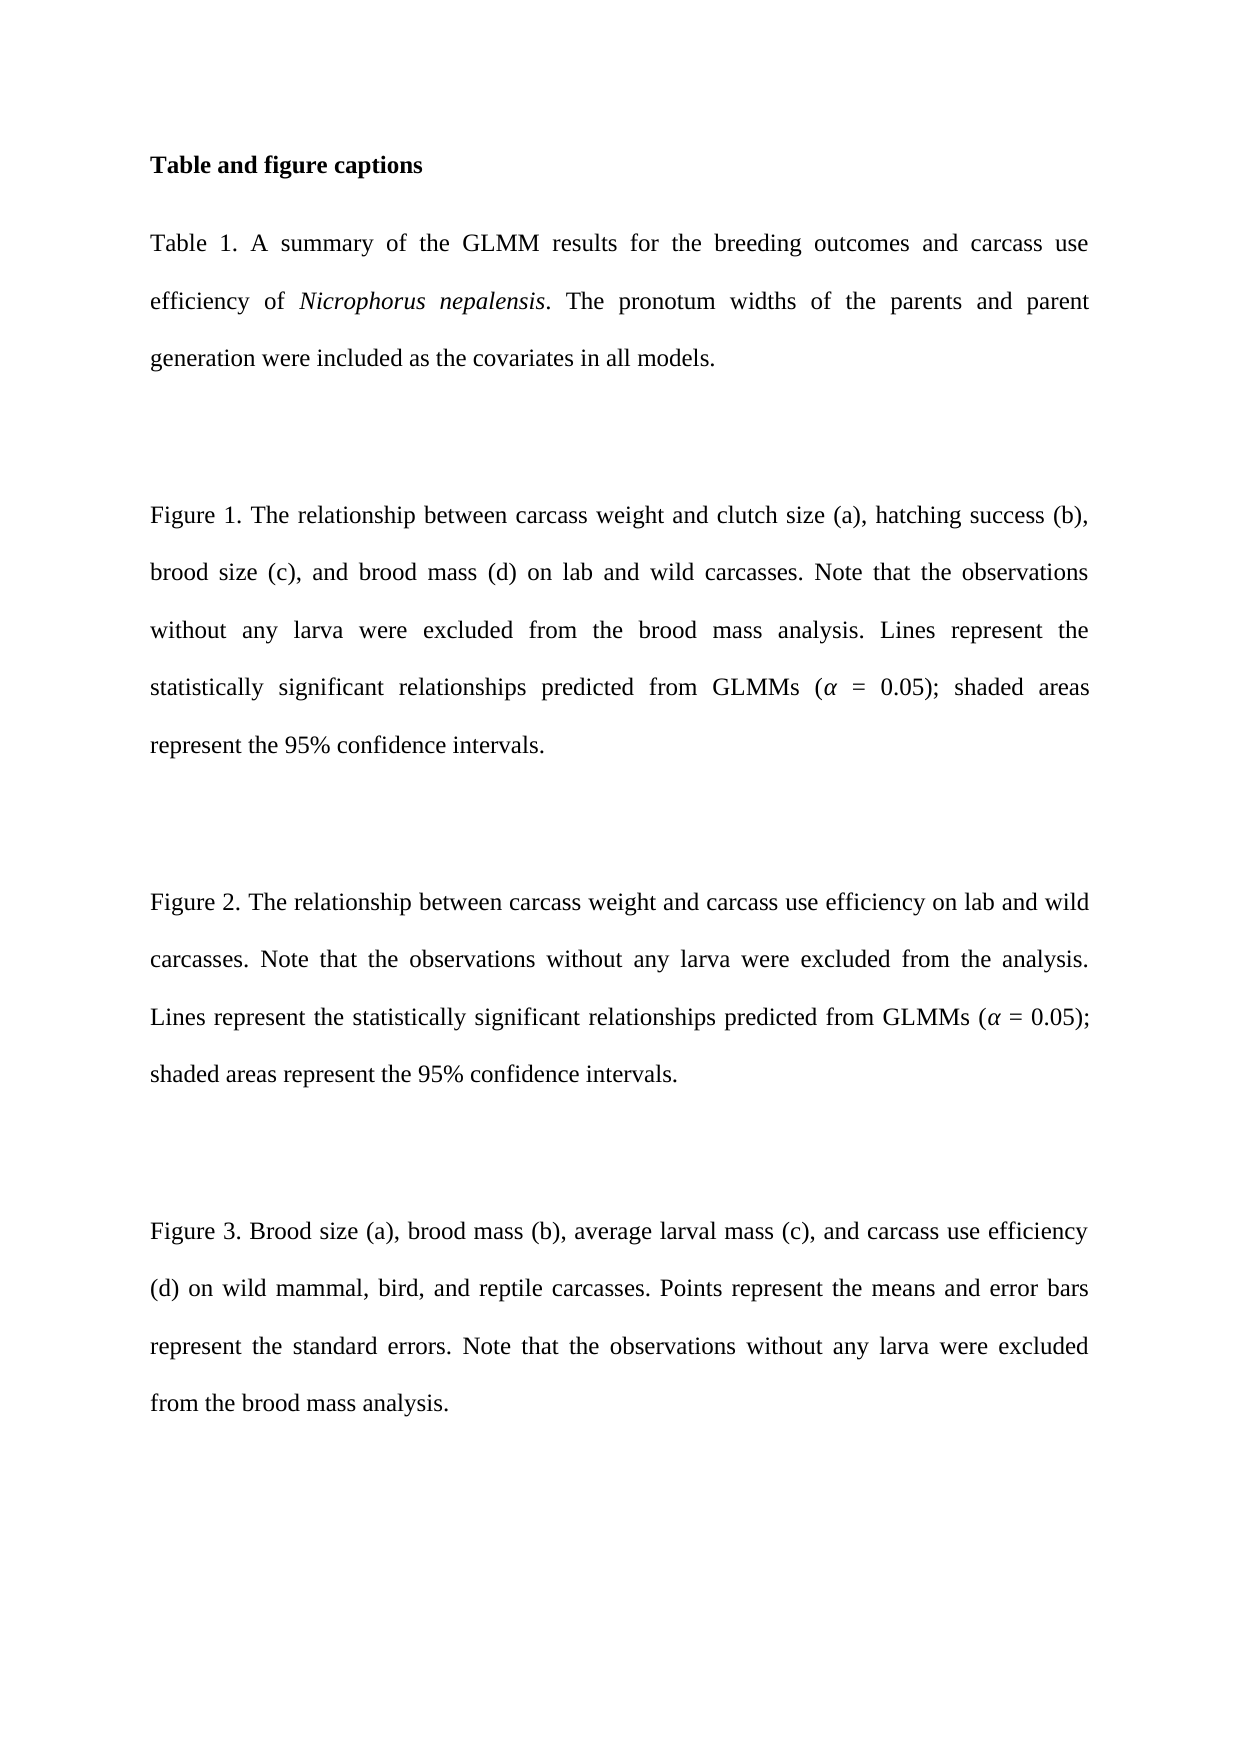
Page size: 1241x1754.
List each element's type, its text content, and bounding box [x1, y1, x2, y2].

text Figure 3. Brood size (a), brood mass (b), average larval mass (c), and carcass use efficiency (d) on wild mammal, bird, and reptile carcasses. Points represent the means and error bars represent the standard errors. Note that the observations without any larva were excluded from the brood mass analysis. [150, 1216, 1090, 1417]
text Table 1. A summary of the GLMM results for the breeding outcomes and carcass use efficiency of Nicrophorus nepalensis. The pronotum widths of the parents and parent generation were included as the covariates in all models. [150, 228, 1090, 372]
text Figure 2. The relationship between carcass weight and carcass use efficiency on lab and wild carcasses. Note that the observations without any larva were excluded from the analysis. Lines represent the statistically significant relationships predicted from GLMMs (α = 0.05); shaded areas represent the 95% confidence intervals. [150, 887, 1090, 1088]
text Figure 1. The relationship between carcass weight and clutch size (a), hatching success (b), brood size (c), and brood mass (d) on lab and wild carcasses. Note that the observations without any larva were excluded from the brood mass analysis. Lines represent the statistically significant relationships predicted from GLMMs (α = 0.05); shaded areas represent the 95% confidence intervals. [150, 500, 1090, 759]
text Table and figure captions [150, 150, 1090, 179]
